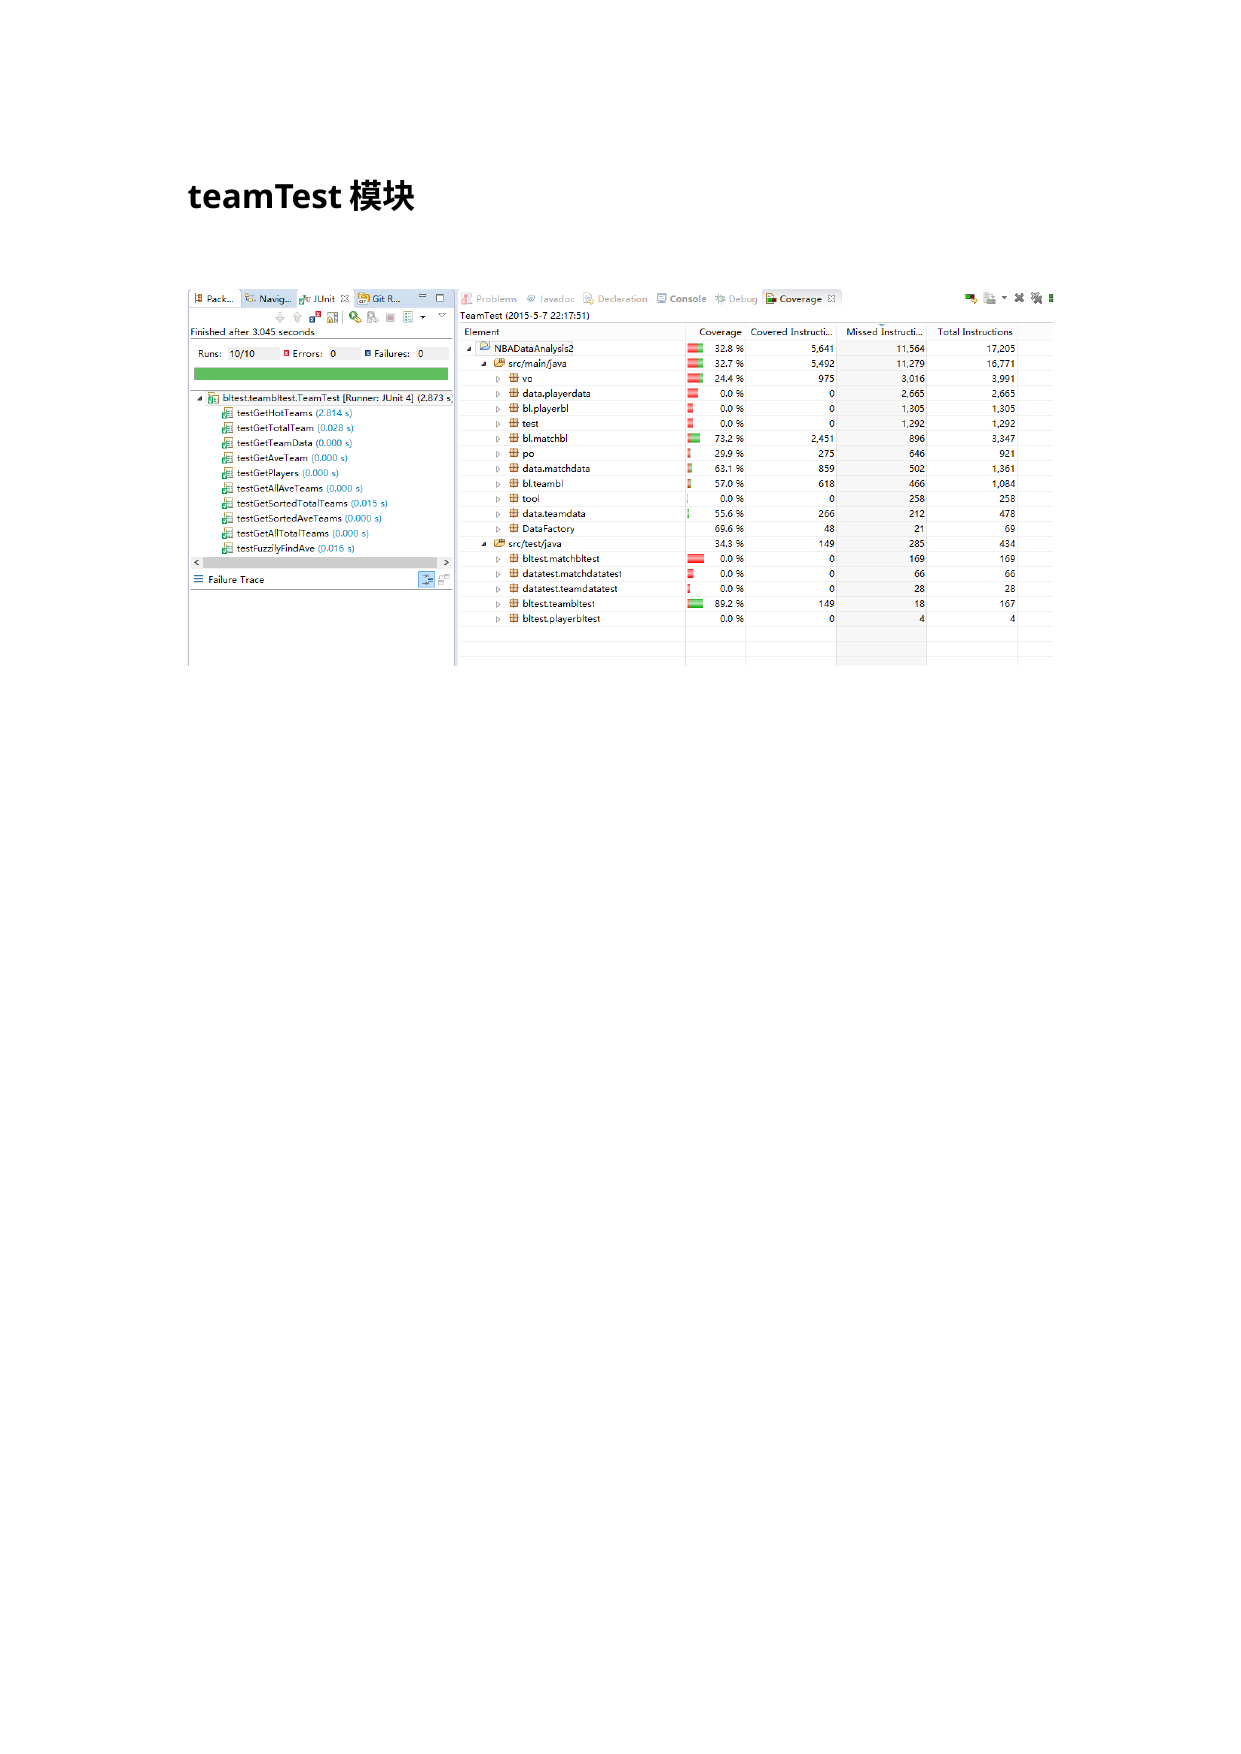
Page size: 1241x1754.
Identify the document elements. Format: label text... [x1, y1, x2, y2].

subtitle teamTest模块 [187, 162, 1053, 227]
picture [187, 289, 1054, 666]
